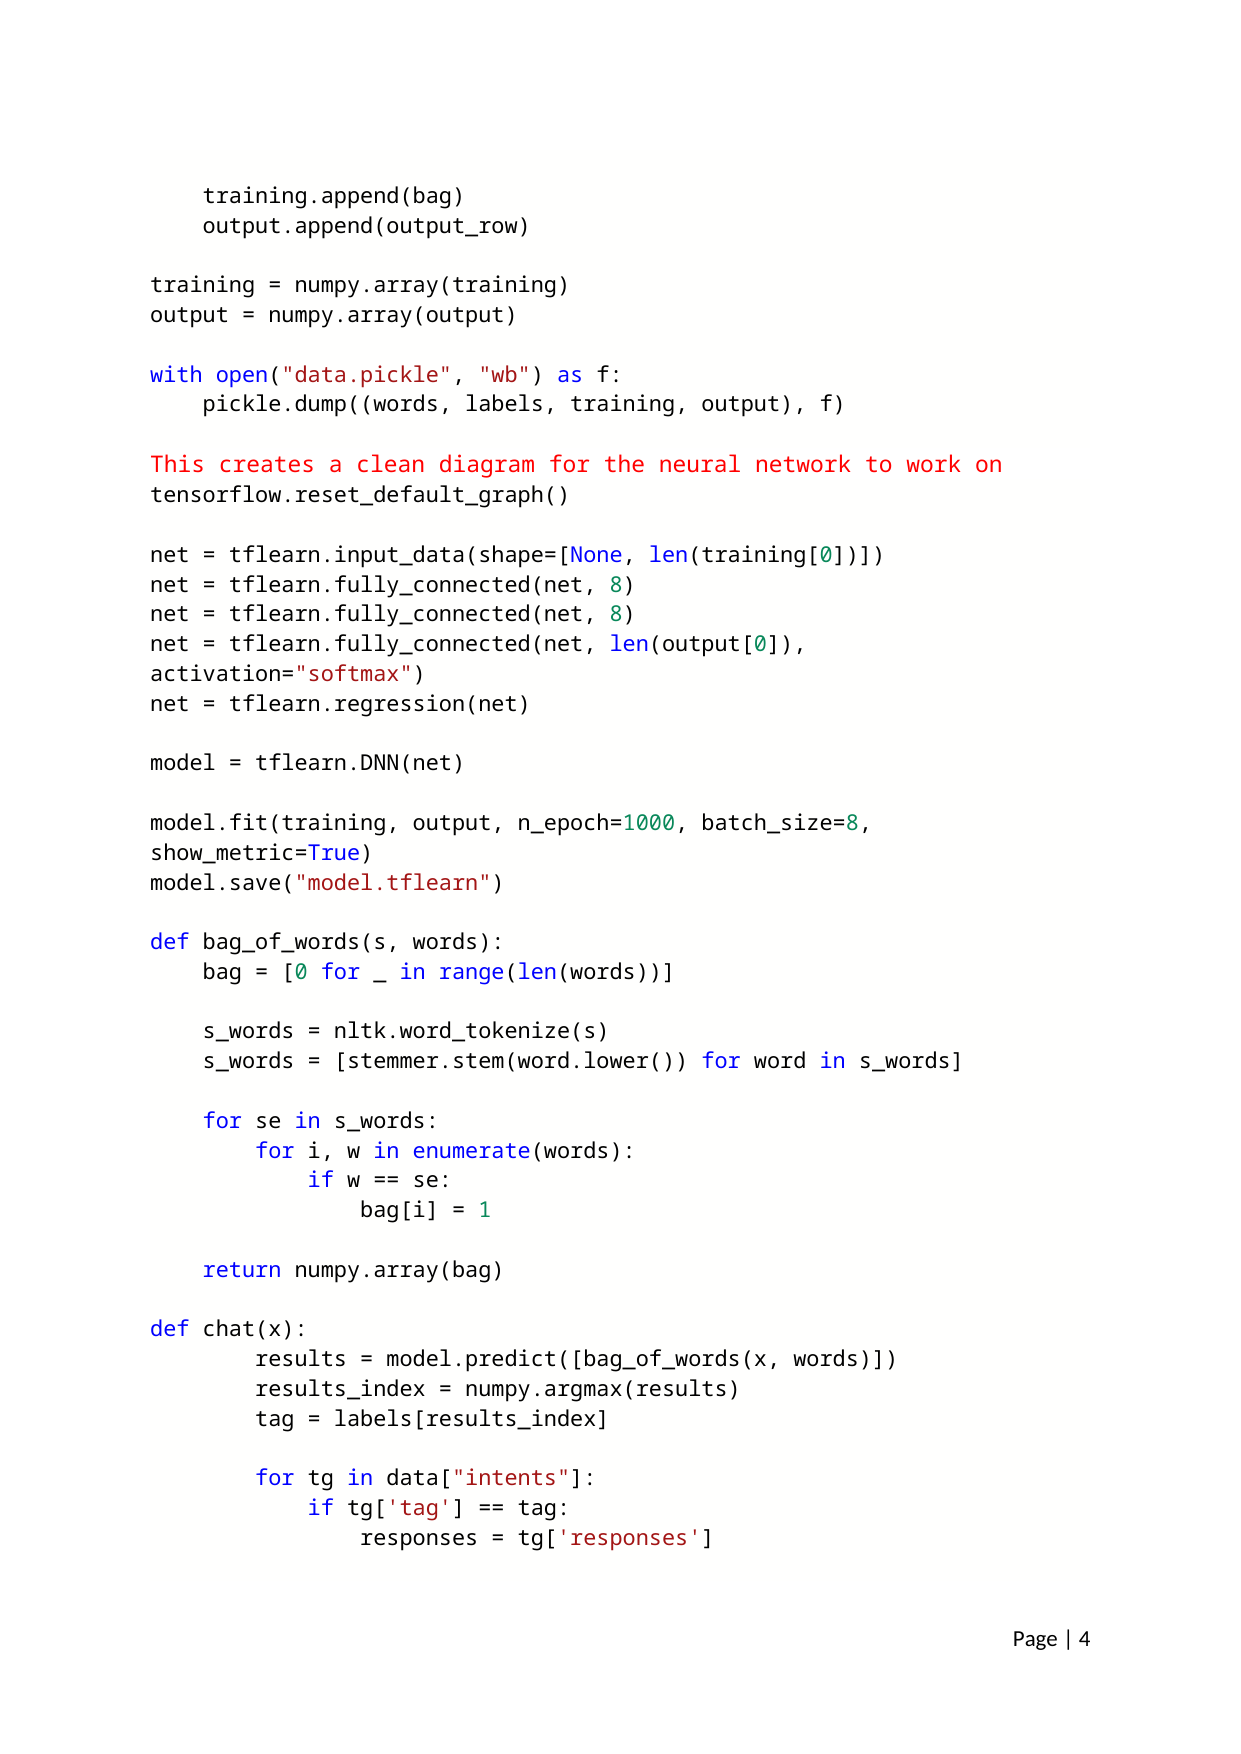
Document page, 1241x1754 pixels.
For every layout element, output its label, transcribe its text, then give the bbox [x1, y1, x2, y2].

text for i, w in enumerate(words): [150, 1134, 1090, 1164]
text model.fit(training, output, n_epoch=1000, batch_size=8, show_metric=True) [150, 807, 1090, 866]
text net = tflearn.regression(net) [150, 688, 1090, 717]
text tensorflow.reset_default_graph() [150, 479, 1090, 509]
text net = tflearn.input_data(shape=[None, len(training[0])]) [150, 539, 1090, 568]
text s_words = nltk.word_tokenize(s) [150, 1015, 1090, 1045]
text def chat(x): [150, 1313, 1090, 1343]
text results = model.predict([bag_of_words(x, words)]) [150, 1343, 1090, 1373]
text model.save("model.tflearn") [150, 866, 1090, 896]
text return numpy.array(bag) [150, 1254, 1090, 1283]
text s_words = [stemmer.stem(word.lower()) for word in s_words] [150, 1045, 1090, 1075]
text for tg in data["intents"]: [150, 1462, 1090, 1492]
text tag = labels[results_index] [150, 1403, 1090, 1432]
text responses = tg['responses'] [150, 1522, 1090, 1552]
text training = numpy.array(training) [150, 269, 1090, 299]
text model = tflearn.DNN(net) [150, 747, 1090, 777]
text with open("data.pickle", "wb") as f: [150, 358, 1090, 388]
text bag[i] = 1 [150, 1194, 1090, 1224]
text net = tflearn.fully_connected(net, 8) [150, 568, 1090, 598]
text results_index = numpy.argmax(results) [150, 1373, 1090, 1403]
text for se in s_words: [150, 1105, 1090, 1134]
text pickle.dump((words, labels, training, output), f) [150, 388, 1090, 418]
text output = numpy.array(output) [150, 299, 1090, 329]
text output.append(output_row) [150, 209, 1090, 239]
text net = tflearn.fully_connected(net, 8) [150, 598, 1090, 628]
text net = tflearn.fully_connected(net, len(output[0]), activation="softmax") [150, 628, 1090, 688]
text def bag_of_words(s, words): [150, 926, 1090, 956]
text if tg['tag'] == tag: [150, 1492, 1090, 1522]
text bag = [0 for _ in range(len(words))] [150, 956, 1090, 986]
text if w == se: [150, 1164, 1090, 1194]
text training.append(bag) [150, 180, 1090, 209]
text This creates a clean diagram for the neural network to work on [150, 448, 1090, 479]
